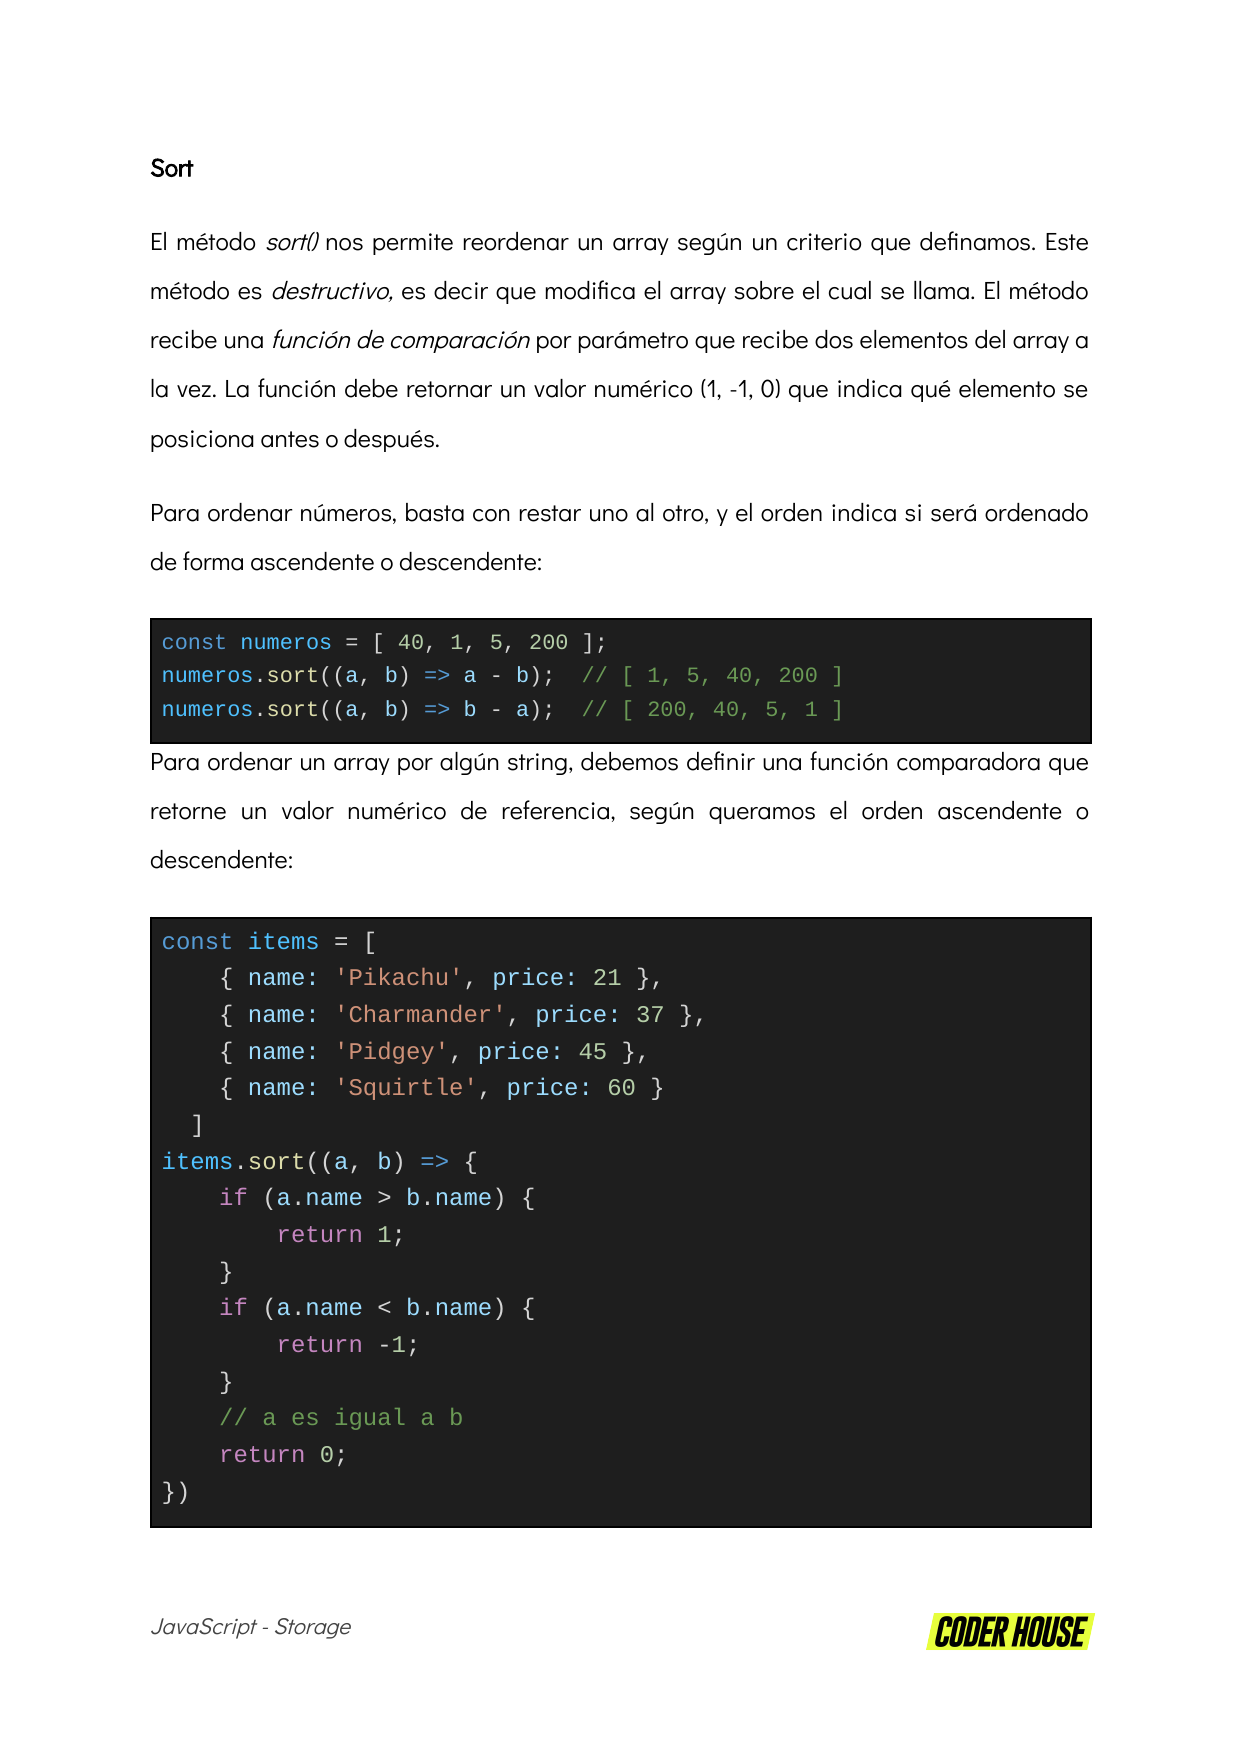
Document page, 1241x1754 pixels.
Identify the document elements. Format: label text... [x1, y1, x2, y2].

table_header const numeros = [ 40, 1, 5, 200 ]; numeros.sort((a, b) => a - b); // [ 1, 5, 40, 200 ] numeros.sort((a, b) => b - a); // [ 200, 40, 5, 1 ] [152, 620, 1090, 742]
text Para ordenar un array por algún string, debemos definir una función comparadora que retorne un valor numérico de referencia, según queramos el orden ascendente o descendente: [150, 744, 1090, 875]
text Para ordenar números, basta con restar uno al otro, y el orden indica si será ordenado de forma ascendente o descendente: [150, 495, 1090, 577]
text Sort [150, 150, 1090, 183]
table_header const items = [ { name: 'Pikachu', price: 21 }, { name: 'Charmander', price: 37 }, { name: 'Pidgey', price: 45 }, { name: 'Squirtle', price: 60 } ] items.sort((a, b) => { if (a.name > b.name) { return 1; } if (a.name < b.name) { return -1; } // a es igual a b return 0; }) [152, 919, 1090, 1526]
picture [922, 1607, 1099, 1656]
text El método sort() nos permite reordenar un array según un criterio que definamos. Este método es destructivo, es decir que modifica el array sobre el cual se llama. El método recibe una función de comparación por parámetro que recibe dos elementos del array a la vez. La función debe retornar un valor numérico (1, -1, 0) que indica qué elemento se posiciona antes o después. [150, 224, 1090, 454]
